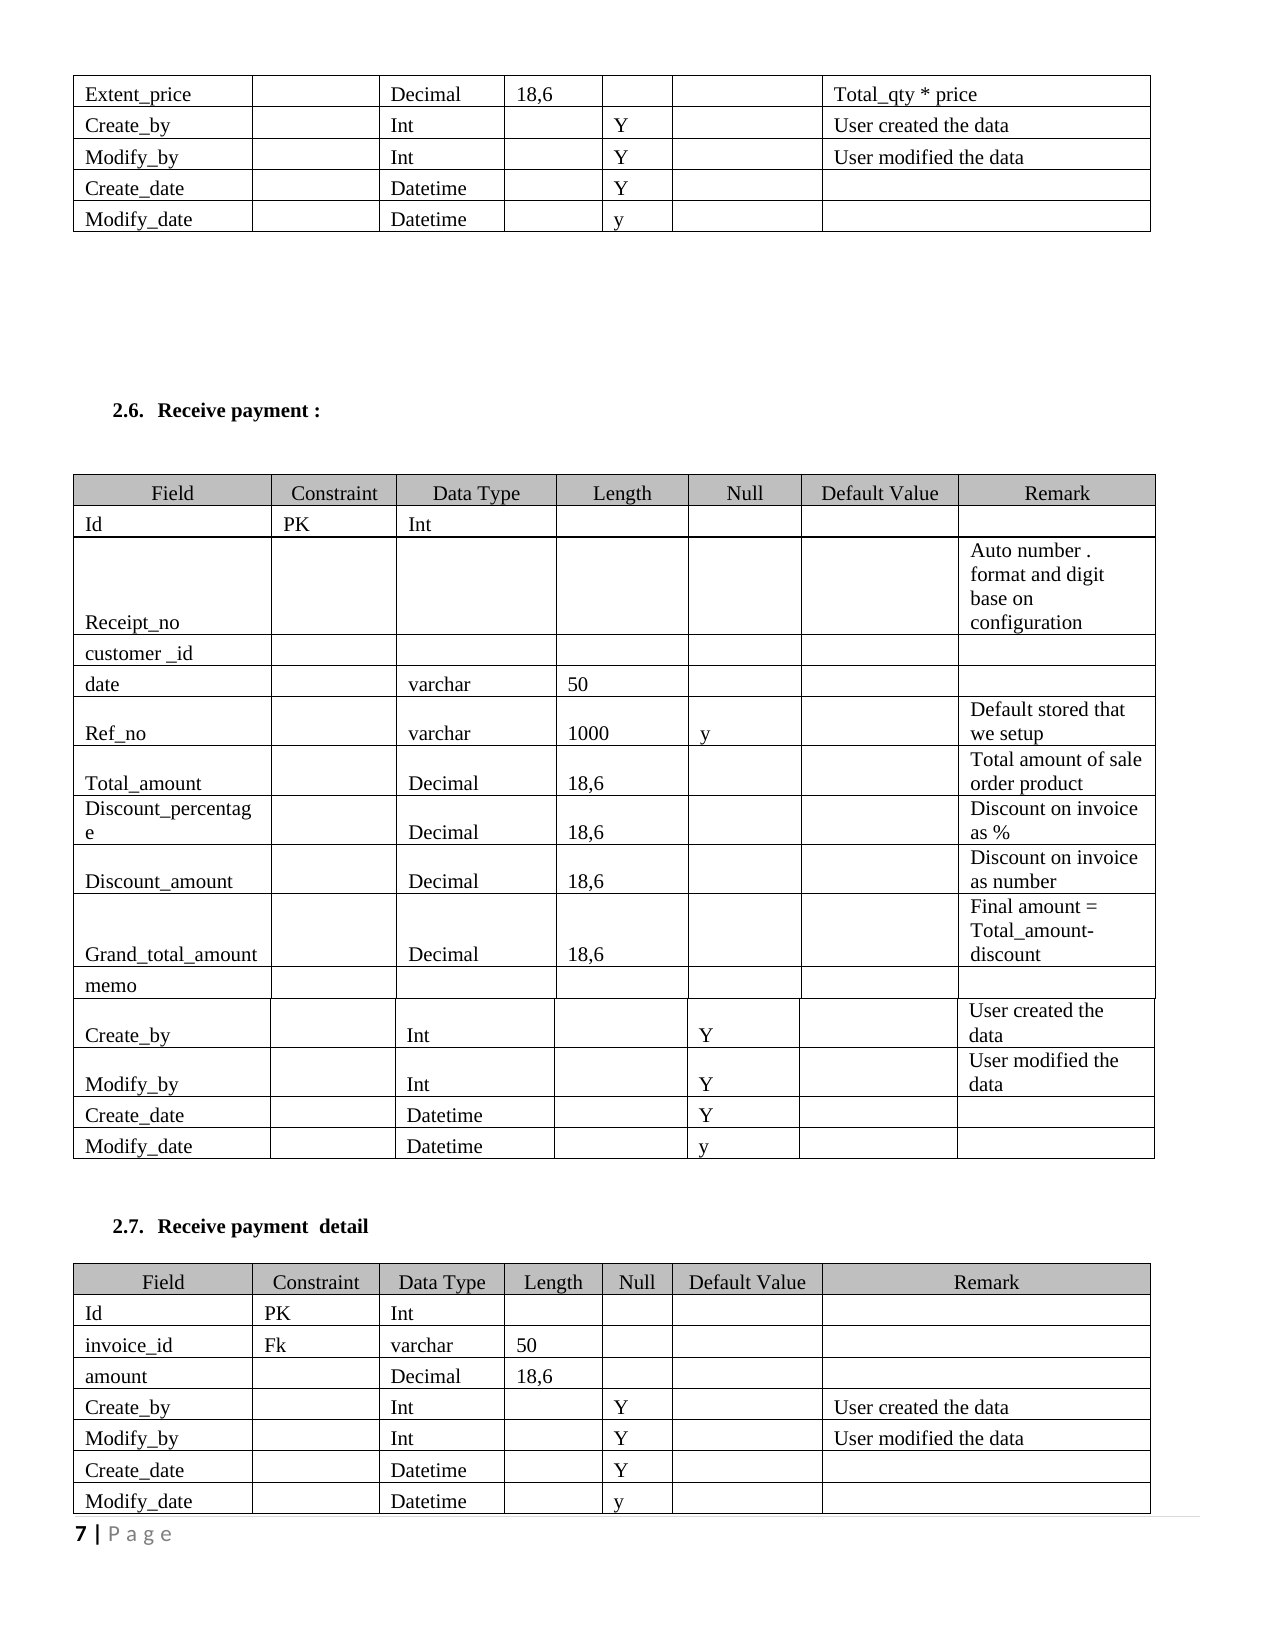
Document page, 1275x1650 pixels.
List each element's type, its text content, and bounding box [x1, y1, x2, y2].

table_cell [557, 635, 688, 665]
table_cell 18,6 [557, 894, 688, 966]
table_cell Y [688, 1048, 799, 1096]
table_cell PK [272, 506, 396, 536]
table_cell Datetime [380, 1451, 504, 1482]
table_cell Create_by [74, 1389, 252, 1419]
table_cell Total_amount [74, 746, 271, 794]
table_cell [800, 999, 957, 1047]
table_cell [673, 139, 822, 169]
table_cell 50 [505, 1326, 602, 1357]
table_cell [673, 1420, 822, 1450]
table_cell PK [253, 1295, 379, 1325]
table_cell Modify_by [74, 139, 252, 169]
table_cell [823, 1358, 1150, 1388]
table_cell Int [396, 999, 554, 1047]
table_cell [253, 76, 379, 106]
table_cell varchar [397, 697, 556, 745]
table_cell y [688, 1128, 799, 1158]
table_cell [505, 1451, 602, 1482]
table_cell [272, 746, 396, 794]
table_cell [271, 1048, 395, 1096]
table_cell Create_date [74, 1451, 252, 1482]
table_cell [505, 1420, 602, 1450]
table_cell [555, 1128, 687, 1158]
table_cell [689, 894, 801, 966]
table_header Null [689, 475, 801, 505]
table_cell [603, 76, 672, 106]
table_cell [557, 967, 688, 997]
table_cell y [603, 201, 672, 231]
table_cell [603, 1358, 672, 1388]
table_cell [673, 107, 822, 137]
table_cell Discount_percentage [74, 796, 271, 844]
table_cell [800, 1048, 957, 1096]
table_cell [505, 1295, 602, 1325]
table_header Remark [823, 1264, 1150, 1294]
table_cell [689, 967, 801, 997]
table_cell Fk [253, 1326, 379, 1357]
table_cell [673, 1389, 822, 1419]
table_cell Decimal [380, 1358, 504, 1388]
table_cell Datetime [396, 1128, 554, 1158]
table_cell [689, 538, 801, 634]
table_cell [673, 1358, 822, 1388]
table_cell [505, 107, 602, 137]
table_cell [802, 506, 958, 536]
table_cell [800, 1097, 957, 1127]
table_cell 50 [557, 666, 688, 696]
table_cell [802, 894, 958, 966]
table_cell [689, 845, 801, 893]
table_cell Int [397, 506, 556, 536]
table_cell y [689, 697, 801, 745]
table_cell [823, 1451, 1150, 1482]
table_header Null [603, 1264, 672, 1294]
table_cell [959, 967, 1155, 997]
table_cell [272, 796, 396, 844]
table_cell [555, 999, 687, 1047]
table_cell [272, 967, 396, 997]
table_cell Id [74, 1295, 252, 1325]
table_cell Y [688, 1097, 799, 1127]
table_cell Discount on invoice as % [959, 796, 1155, 844]
table_cell [272, 845, 396, 893]
table_cell [555, 1097, 687, 1127]
table_cell Modify_by [74, 1048, 270, 1096]
table_header Data Type [380, 1264, 504, 1294]
table_cell Receipt_no [74, 538, 271, 634]
table_cell Int [380, 139, 504, 169]
table_cell varchar [380, 1326, 504, 1357]
table_cell [253, 170, 379, 200]
table_cell Int [380, 1295, 504, 1325]
table_cell [272, 635, 396, 665]
table_cell Decimal [397, 796, 556, 844]
table_cell [253, 1420, 379, 1450]
table_cell 1000 [557, 697, 688, 745]
table_cell [505, 1389, 602, 1419]
table_header Constraint [272, 475, 396, 505]
table_cell Datetime [396, 1097, 554, 1127]
table_cell Decimal [397, 746, 556, 794]
table_cell [802, 538, 958, 634]
table_cell Final amount = Total_amount-discount [959, 894, 1155, 966]
table_cell Y [688, 999, 799, 1047]
table_cell 18,6 [505, 1358, 602, 1388]
table_cell User modified the data [823, 1420, 1150, 1450]
table_cell [689, 506, 801, 536]
table_cell Int [380, 1389, 504, 1419]
table_cell [397, 635, 556, 665]
table_header Field [74, 475, 271, 505]
table_cell 18,6 [557, 796, 688, 844]
table_cell [689, 796, 801, 844]
table_cell Decimal [397, 894, 556, 966]
table_cell Create_by [74, 999, 270, 1047]
table_cell [959, 666, 1155, 696]
table_cell [272, 538, 396, 634]
table_cell [673, 1483, 822, 1513]
table_cell [958, 1097, 1154, 1127]
table_cell [397, 967, 556, 997]
table_cell [823, 1295, 1150, 1325]
table_cell User modified the data [823, 139, 1150, 169]
table_cell [673, 1451, 822, 1482]
table_cell [802, 666, 958, 696]
table_cell [397, 538, 556, 634]
table_cell [253, 139, 379, 169]
table_cell customer _id [74, 635, 271, 665]
table_cell 18,6 [557, 845, 688, 893]
table_cell [673, 1326, 822, 1357]
table_cell User created the data [823, 107, 1150, 137]
table_header Data Type [397, 475, 556, 505]
table_cell User created the data [958, 999, 1154, 1047]
table_cell [673, 76, 822, 106]
table_cell [272, 697, 396, 745]
table_cell invoice_id [74, 1326, 252, 1357]
table_cell [802, 635, 958, 665]
table_header Remark [959, 475, 1155, 505]
table_header Length [557, 475, 688, 505]
table_cell Int [396, 1048, 554, 1096]
table_cell Modify_by [74, 1420, 252, 1450]
table_cell Modify_date [74, 1128, 270, 1158]
table_cell [689, 746, 801, 794]
table_cell Modify_date [74, 201, 252, 231]
table_cell [823, 170, 1150, 200]
table_cell [800, 1128, 957, 1158]
table_cell Decimal [380, 76, 504, 106]
table_cell [958, 1128, 1154, 1158]
table_header Field [74, 1264, 252, 1294]
table_cell [505, 201, 602, 231]
list Receive payment detail [112, 1214, 1200, 1238]
table_cell [272, 894, 396, 966]
table_cell [959, 635, 1155, 665]
table_cell y [603, 1483, 672, 1513]
table_cell Total_qty * price [823, 76, 1150, 106]
table_header Default Value [673, 1264, 822, 1294]
table_cell Auto number . format and digit base on configuration [959, 538, 1155, 634]
table_cell Int [380, 107, 504, 137]
table_cell [557, 506, 688, 536]
table_cell Create_date [74, 1097, 270, 1127]
table_cell varchar [397, 666, 556, 696]
table_cell Create_by [74, 107, 252, 137]
table_cell Extent_price [74, 76, 252, 106]
table_cell Y [603, 1420, 672, 1450]
table_cell Datetime [380, 201, 504, 231]
table_cell [603, 1295, 672, 1325]
table_header Default Value [802, 475, 958, 505]
table_cell Y [603, 1451, 672, 1482]
table_cell [673, 170, 822, 200]
table_cell 18,6 [557, 746, 688, 794]
table_cell User created the data [823, 1389, 1150, 1419]
table_cell [603, 1326, 672, 1357]
table_cell [802, 796, 958, 844]
table_cell [689, 666, 801, 696]
table_cell Y [603, 1389, 672, 1419]
table_cell [823, 201, 1150, 231]
table_cell [802, 845, 958, 893]
table_header Constraint [253, 1264, 379, 1294]
table_cell [823, 1326, 1150, 1357]
table_cell [959, 506, 1155, 536]
table_cell [802, 697, 958, 745]
table_cell [505, 1483, 602, 1513]
table_cell [689, 635, 801, 665]
table_cell [253, 201, 379, 231]
table_cell Id [74, 506, 271, 536]
table_cell Grand_total_amount [74, 894, 271, 966]
table_cell Default stored that we setup [959, 697, 1155, 745]
table_cell memo [74, 967, 271, 997]
table_cell Int [380, 1420, 504, 1450]
table_cell Modify_date [74, 1483, 252, 1513]
table_cell Datetime [380, 1483, 504, 1513]
table_cell [555, 1048, 687, 1096]
table_cell [673, 1295, 822, 1325]
table_cell Total amount of sale order product [959, 746, 1155, 794]
table_cell [505, 170, 602, 200]
table_cell [802, 746, 958, 794]
table_cell Discount on invoice as number [959, 845, 1155, 893]
table_cell 18,6 [505, 76, 602, 106]
table_cell [253, 1389, 379, 1419]
table_cell Y [603, 170, 672, 200]
table_cell [505, 139, 602, 169]
table_cell Create_date [74, 170, 252, 200]
table_cell Discount_amount [74, 845, 271, 893]
table_cell date [74, 666, 271, 696]
table_cell [272, 666, 396, 696]
table_cell [253, 1358, 379, 1388]
table_cell Y [603, 139, 672, 169]
table_header Length [505, 1264, 602, 1294]
table_cell [557, 538, 688, 634]
table_cell amount [74, 1358, 252, 1388]
table_cell [253, 1483, 379, 1513]
table_cell Ref_no [74, 697, 271, 745]
table_cell [823, 1483, 1150, 1513]
table_cell Decimal [397, 845, 556, 893]
table_cell [673, 201, 822, 231]
table_cell [271, 1097, 395, 1127]
table_cell User modified the data [958, 1048, 1154, 1096]
table_cell [253, 107, 379, 137]
table_cell [802, 967, 958, 997]
table_cell [253, 1451, 379, 1482]
table_cell Y [603, 107, 672, 137]
table_cell [271, 999, 395, 1047]
table_cell Datetime [380, 170, 504, 200]
table_cell [271, 1128, 395, 1158]
list Receive payment : [112, 398, 1200, 422]
